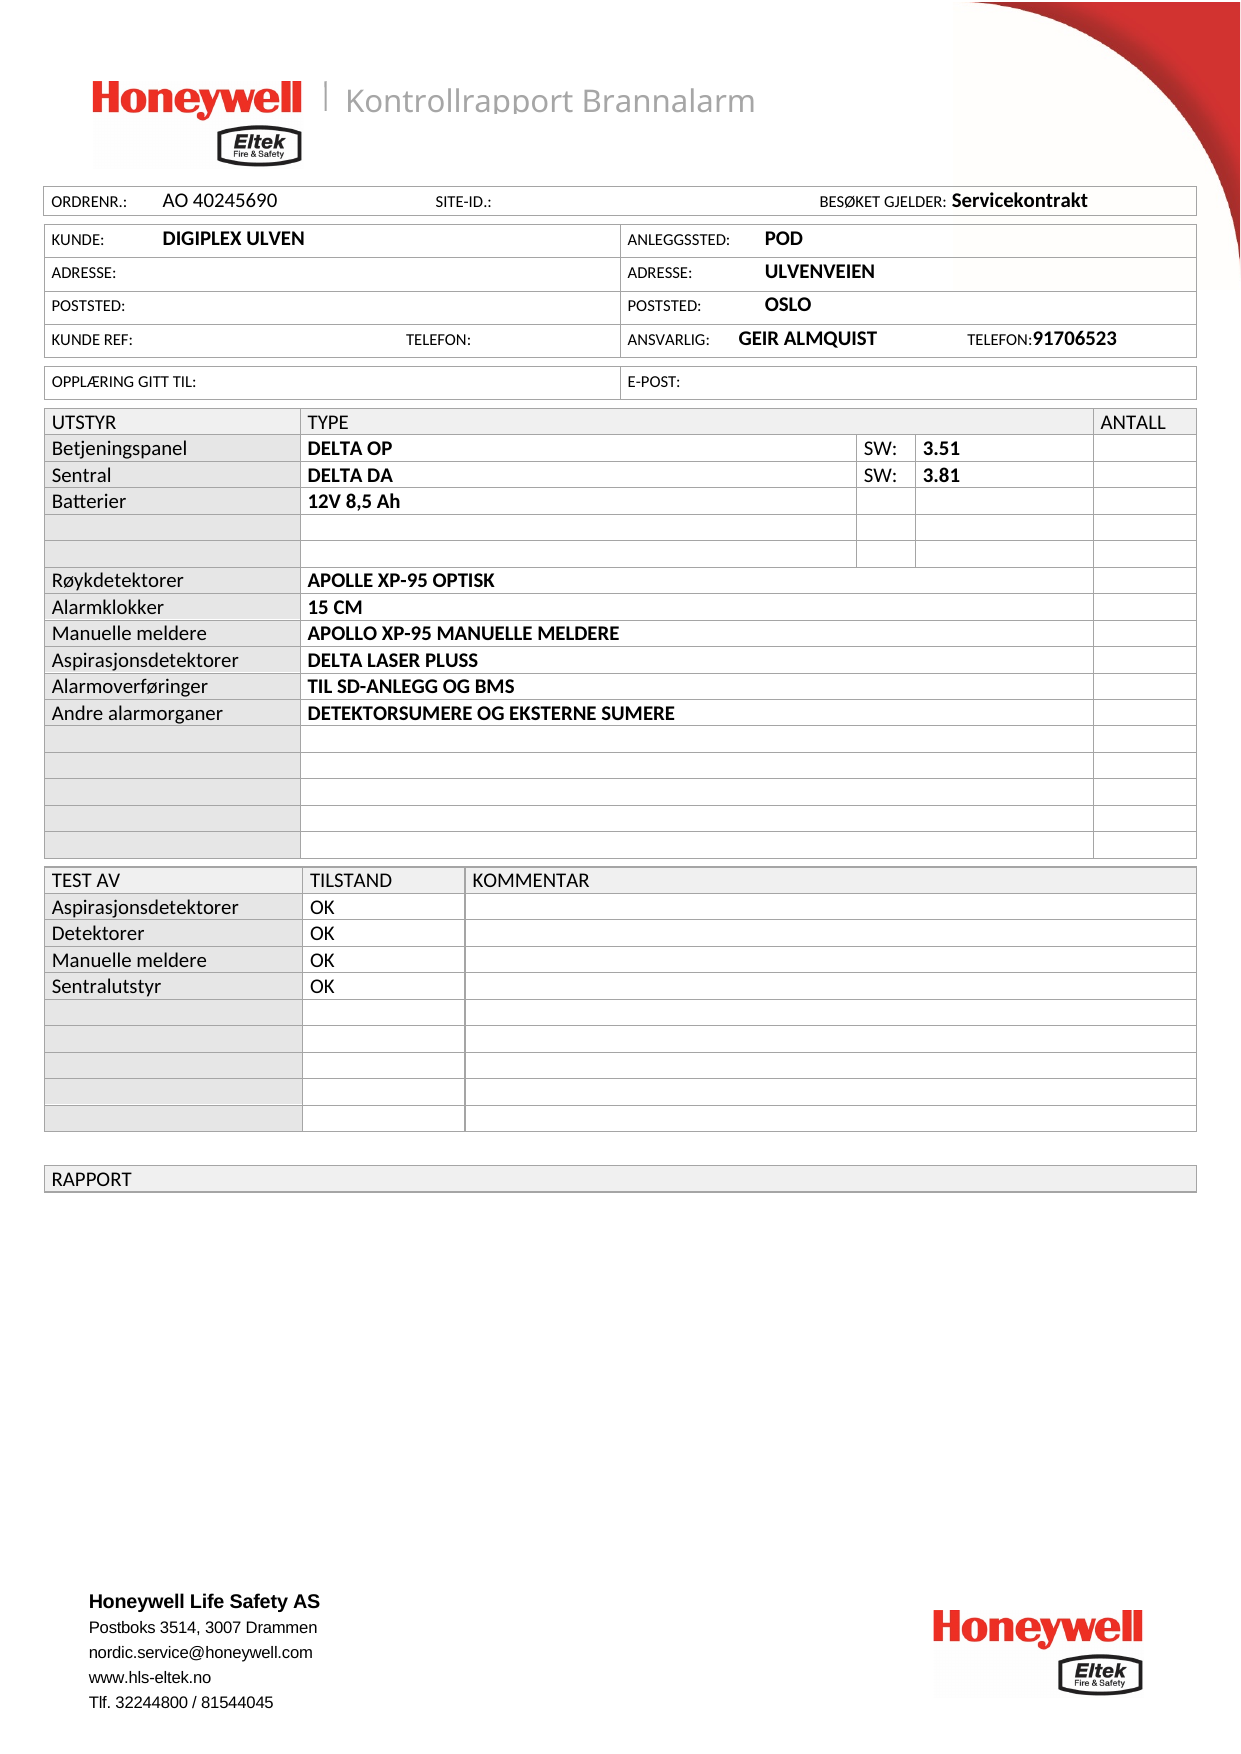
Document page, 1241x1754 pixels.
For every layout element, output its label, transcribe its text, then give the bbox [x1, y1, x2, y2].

table_cell [45, 1026, 302, 1052]
table_cell [466, 1053, 1196, 1078]
table_cell [1094, 621, 1196, 646]
picture [933, 1610, 1144, 1698]
table_cell [301, 515, 856, 540]
table_header ORDRENR.: AO 40245690 [44, 187, 428, 215]
table_cell [301, 541, 856, 567]
table_header ANTALL [1094, 409, 1196, 434]
table_cell DELTA DA [301, 462, 856, 487]
table_cell [45, 594, 300, 619]
table_cell DELTA LASER PLUSS [301, 647, 1093, 672]
table_cell [45, 1079, 302, 1104]
table_header UTSTYR [45, 409, 300, 434]
table_cell POSTSTED: [45, 292, 620, 324]
table_cell [303, 1000, 464, 1025]
table_cell DELTA OP [301, 435, 856, 461]
table_cell [857, 435, 915, 461]
table_cell [857, 515, 915, 540]
table_cell [301, 753, 1093, 778]
table_cell [45, 621, 300, 646]
table_cell TIL SD-ANLEGG OG BMS [301, 674, 1093, 699]
table_cell [45, 462, 300, 487]
table_cell [45, 779, 300, 805]
table_cell [303, 973, 464, 999]
table_cell [45, 1106, 302, 1131]
table_cell POSTSTED: OSLO [621, 292, 1196, 324]
table_cell [45, 753, 300, 778]
picture [92, 81, 304, 169]
table_cell [466, 1079, 1196, 1104]
table_cell [1094, 753, 1196, 778]
table_cell [45, 920, 302, 946]
table_cell ANSVARLIG: GEIR ALMQUIST [621, 325, 960, 357]
table_cell [916, 488, 1093, 514]
table_header SITE-ID.: [428, 187, 812, 215]
table_cell [301, 832, 1093, 858]
table_header BESØKET GJELDER: [812, 187, 1196, 215]
table_header KUNDE: DIGIPLEX ULVEN [45, 225, 620, 257]
table_cell [1094, 515, 1196, 540]
table_cell [1094, 779, 1196, 805]
table_cell [1094, 462, 1196, 487]
table_cell [301, 726, 1093, 752]
table_cell [45, 973, 302, 999]
table_header E-POST: [621, 367, 1196, 399]
table_cell [1094, 674, 1196, 699]
table_cell [45, 435, 300, 461]
table_cell 12V 8,5 Ah [301, 488, 856, 514]
table_cell [466, 894, 1196, 919]
table_cell 15 CM [301, 594, 1093, 619]
table_cell [45, 541, 300, 567]
table_cell [1094, 832, 1196, 858]
table_cell [303, 920, 464, 946]
table_cell [45, 947, 302, 972]
table_cell [45, 806, 300, 831]
table_cell [303, 894, 464, 919]
table_header TILSTAND [303, 868, 464, 893]
table_cell 3.81 [916, 462, 1093, 487]
table_cell [1094, 806, 1196, 831]
table_cell 3.51 [916, 435, 1093, 461]
table_cell [857, 488, 915, 514]
table_cell [857, 462, 915, 487]
table_cell [916, 541, 1093, 567]
table_cell APOLLO XP-95 MANUELLE MELDERE [301, 621, 1093, 646]
picture [952, 2, 1241, 290]
table_header ANLEGGSSTED: POD [621, 225, 1196, 257]
table_header OPPLÆRING GITT TIL: [45, 367, 620, 399]
table_cell ADRESSE: ULVENVEIEN [621, 258, 1196, 291]
table_cell [1094, 726, 1196, 752]
table_cell [45, 832, 300, 858]
table_header RAPPORT [45, 1166, 1196, 1191]
table_cell [45, 1053, 302, 1078]
table_cell DETEKTORSUMERE OG EKSTERNE SUMERE [301, 700, 1093, 725]
table_cell [45, 726, 300, 752]
table_cell [1094, 647, 1196, 672]
table_cell [45, 568, 300, 593]
table_cell [1094, 488, 1196, 514]
table_cell [857, 541, 915, 567]
table_cell [303, 947, 464, 972]
table_header KOMMENTAR [466, 868, 1196, 893]
table_cell TELEFON:91706523 [960, 325, 1196, 357]
table_header TEST AV [45, 868, 302, 893]
table_cell [45, 674, 300, 699]
table_cell [301, 806, 1093, 831]
table_header TYPE [301, 409, 1093, 434]
table_cell [1094, 700, 1196, 725]
table_cell [45, 647, 300, 672]
table_cell [45, 488, 300, 514]
table_cell [303, 1079, 464, 1104]
table_cell [303, 1026, 464, 1052]
table_cell [1094, 568, 1196, 593]
table_cell ADRESSE: [45, 258, 620, 291]
table_cell [1094, 594, 1196, 619]
table_cell [466, 1000, 1196, 1025]
table_cell KUNDE REF: [45, 325, 398, 357]
table_cell APOLLE XP-95 OPTISK [301, 568, 1093, 593]
table_cell [466, 947, 1196, 972]
table_cell [45, 515, 300, 540]
table_cell [466, 1106, 1196, 1131]
table_cell TELEFON: [399, 325, 620, 357]
table_cell [466, 920, 1196, 946]
table_cell [45, 1000, 302, 1025]
table_cell [45, 894, 302, 919]
table_cell [1094, 435, 1196, 461]
table_cell [916, 515, 1093, 540]
table_cell [1094, 541, 1196, 567]
table_cell [466, 1026, 1196, 1052]
table_cell [303, 1106, 464, 1131]
table_cell [301, 779, 1093, 805]
table_cell [45, 700, 300, 725]
table_cell [303, 1053, 464, 1078]
table_cell [466, 973, 1196, 999]
